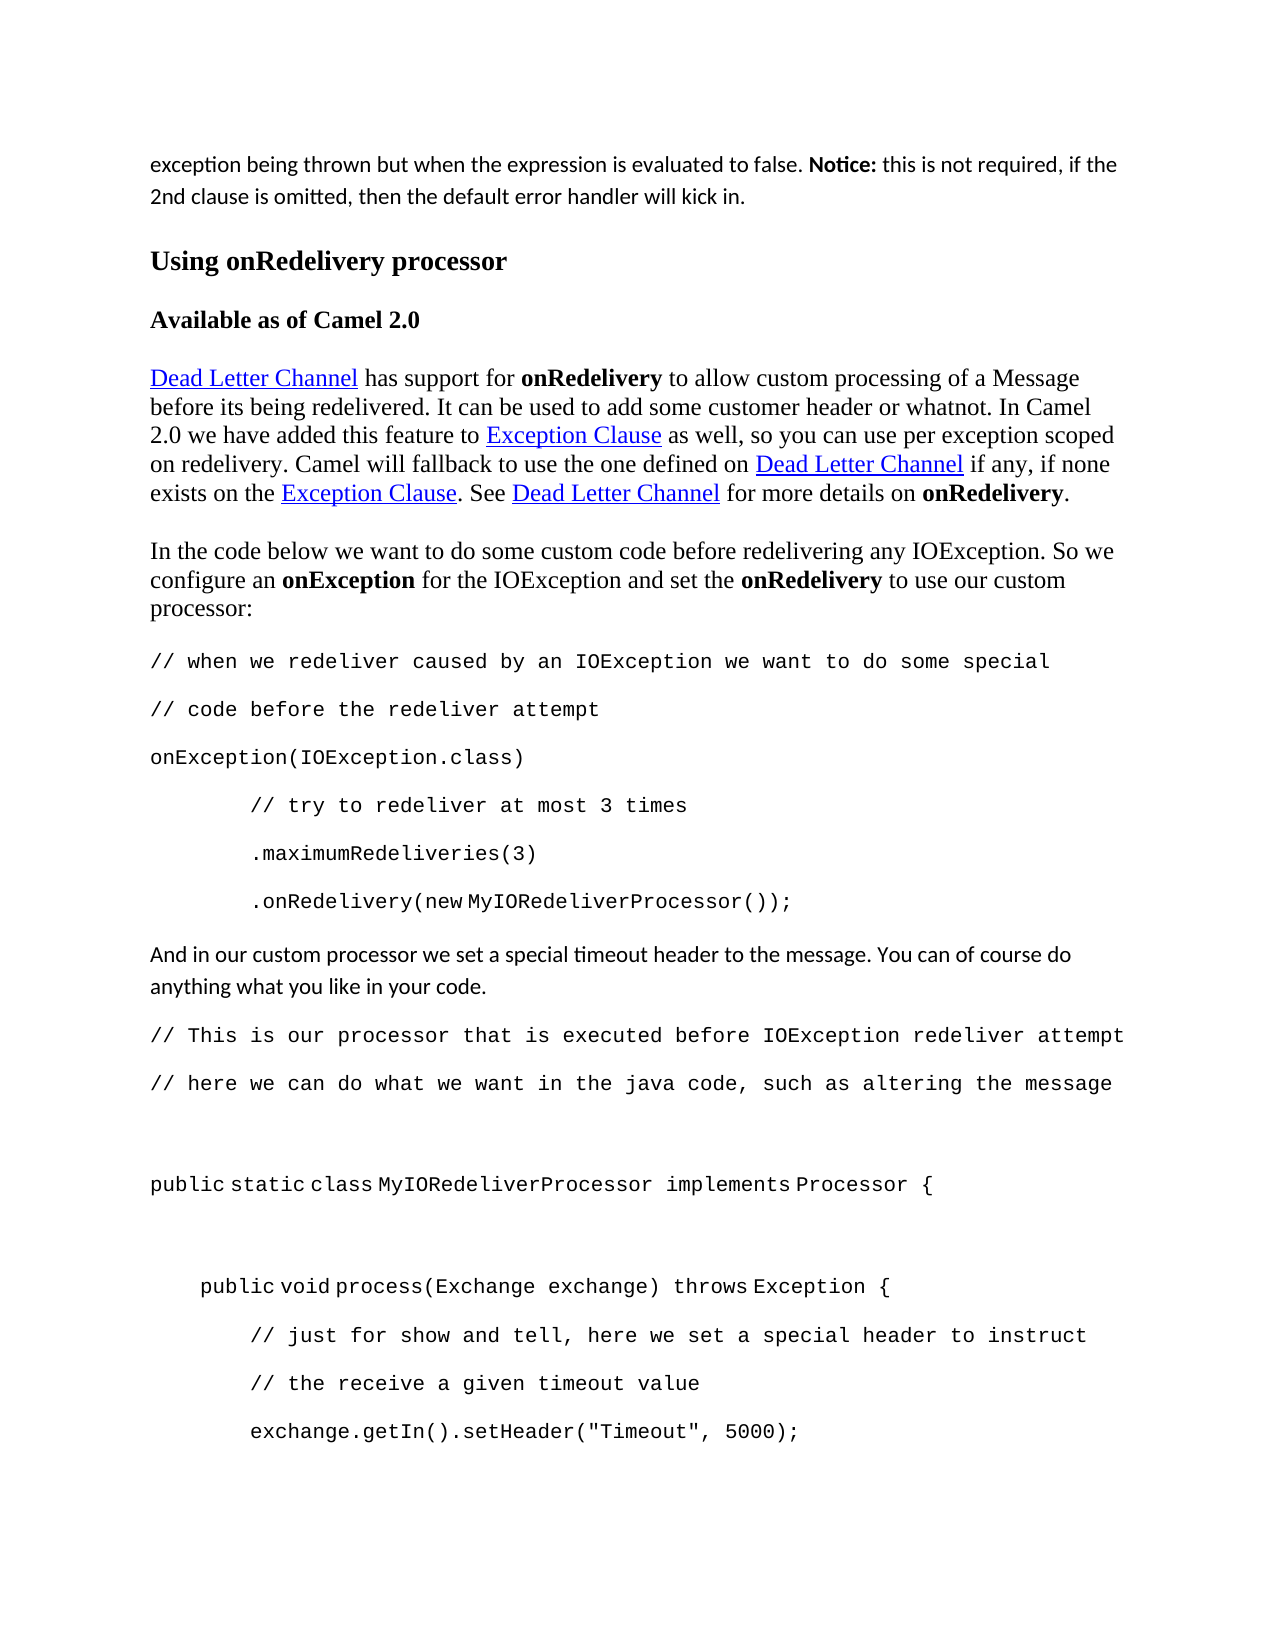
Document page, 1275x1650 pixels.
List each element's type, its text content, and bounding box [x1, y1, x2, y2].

subtitle Using onRedelivery processor [150, 243, 1125, 276]
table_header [150, 1025, 1125, 1469]
text In the code below we want to do some custom code before redelivering any IOException. So we configure an onException for the IOException and set the onRedelivery to use our custom processor: [150, 536, 1125, 622]
table_header // when we redeliver caused by an IOException we want to do some special // code before the redeliver attempt onException(IOException.class) // try to redeliver at most 3 times .maximumRedeliveries(3) .onRedelivery(new MyIORedeliverProcessor()); [150, 651, 1050, 940]
text Dead Letter Channel has support for onRedelivery to allow custom processing of a Message before its being redelivered. It can be used to add some customer header or whatnot. In Camel 2.0 we have added this feature to Exception Clause as well, so you can use per exception scoped on redelivery. Camel will fallback to use the one defined on Dead Letter Channel if any, if none exists on the Exception Clause. See Dead Letter Channel for more details on onRedelivery. [150, 363, 1125, 507]
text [150, 150, 1125, 210]
text Available as of Camel 2.0 [150, 305, 1125, 334]
text And in our custom processor we set a special timeout header to the message. You can of course do anything what you like in your code. [150, 940, 1125, 1000]
